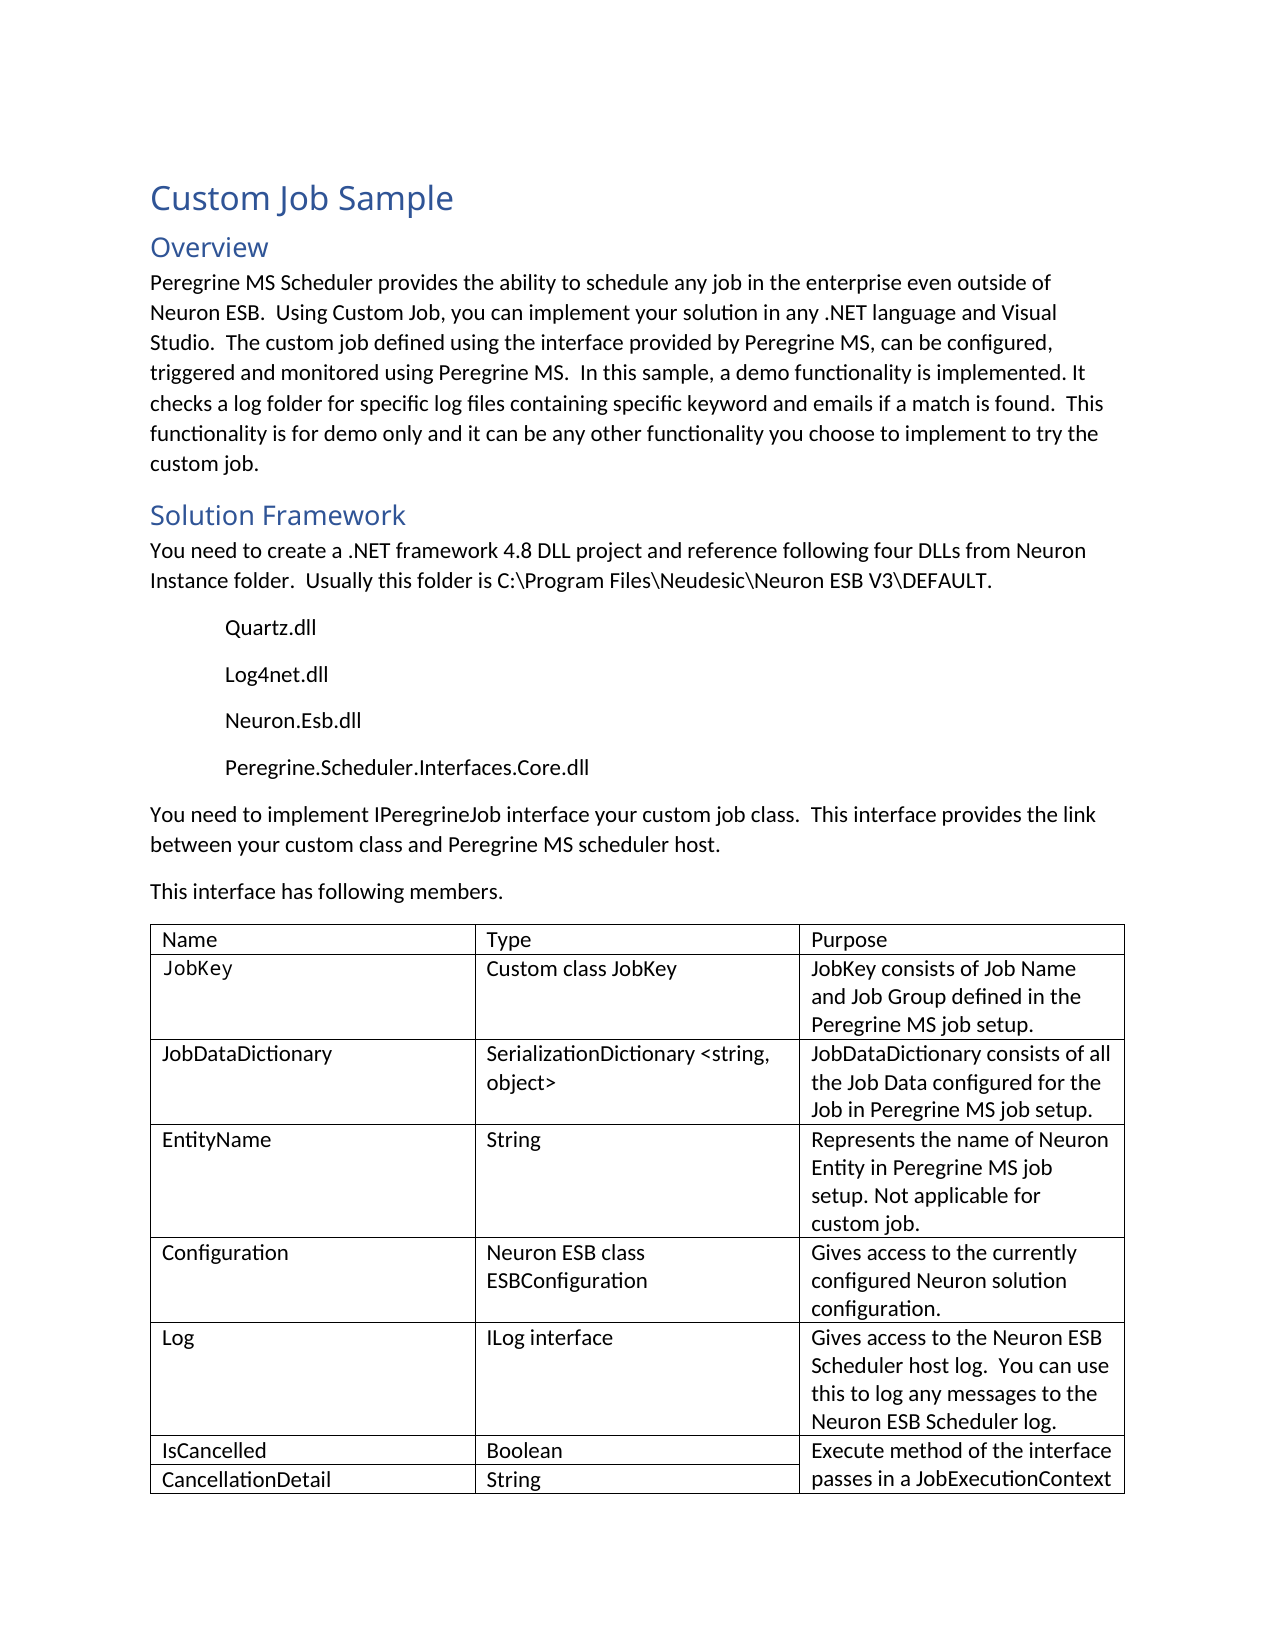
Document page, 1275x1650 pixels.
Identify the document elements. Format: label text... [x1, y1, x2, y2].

table_cell Configuration [151, 1238, 475, 1322]
table_cell Represents the name of Neuron Entity in Peregrine MS job setup. Not applicable for custom job. [800, 1125, 1124, 1237]
table_cell Gives access to the currently configured Neuron solution configuration. [800, 1238, 1124, 1322]
table_header Name [151, 925, 475, 953]
table_cell JobKey consists of Job Name and Job Group defined in the Peregrine MS job setup. [800, 955, 1124, 1038]
text Peregrine MS Scheduler provides the ability to schedule any job in the enterprise even outside of Neuron ESB. Using Custom Job, you can implement your solution in any .NET language and Visual Studio. The custom job defined using the interface provided by Peregrine MS, can be configured, triggered and monitored using Peregrine MS. In this sample, a demo functionality is implemented. It checks a log folder for specific log files containing specific keyword and emails if a match is found. This functionality is for demo only and it can be any other functionality you choose to implement to try the custom job. [150, 268, 1125, 477]
text Neuron.Esb.dll [225, 707, 1125, 735]
table_cell Gives access to the Neuron ESB Scheduler host log. You can use this to log any messages to the Neuron ESB Scheduler log. [800, 1323, 1124, 1435]
text Quartz.dll [225, 613, 1125, 641]
text Log4net.dll [225, 660, 1125, 688]
table_cell Neuron ESB class ESBConfiguration [476, 1238, 799, 1322]
text You need to create a .NET framework 4.8 DLL project and reference following four DLLs from Neuron Instance folder. Usually this folder is C:\Program Files\Neudesic\Neuron ESB V3\DEFAULT. [150, 536, 1125, 594]
table_cell EntityName [151, 1125, 475, 1237]
table_cell Log [151, 1323, 475, 1435]
table_header Purpose [800, 925, 1124, 953]
table_cell ILog interface [476, 1323, 799, 1435]
table_cell Boolean [476, 1436, 799, 1464]
table_header Type [476, 925, 799, 953]
text Peregrine.Scheduler.Interfaces.Core.dll [225, 753, 1125, 782]
table_cell String [476, 1125, 799, 1237]
text You need to implement IPeregrineJob interface your custom job class. This interface provides the link between your custom class and Peregrine MS scheduler host. [150, 800, 1125, 859]
subtitle Overview [150, 228, 1125, 265]
subtitle Solution Framework [150, 496, 1125, 533]
table_cell IsCancelled [151, 1436, 475, 1464]
table_cell CancellationDetail [151, 1465, 475, 1493]
text This interface has following members. [150, 877, 1125, 906]
table_cell JobDataDictionary [151, 1040, 475, 1124]
table_cell SerializationDictionary <string, object> [476, 1040, 799, 1124]
table_cell Custom class JobKey [476, 955, 799, 1038]
table_cell String [476, 1465, 799, 1493]
subtitle Custom Job Sample [150, 175, 1125, 220]
table_cell JobDataDictionary consists of all the Job Data configured for the Job in Peregrine MS job setup. [800, 1040, 1124, 1124]
table_cell JobKey [151, 955, 475, 1038]
